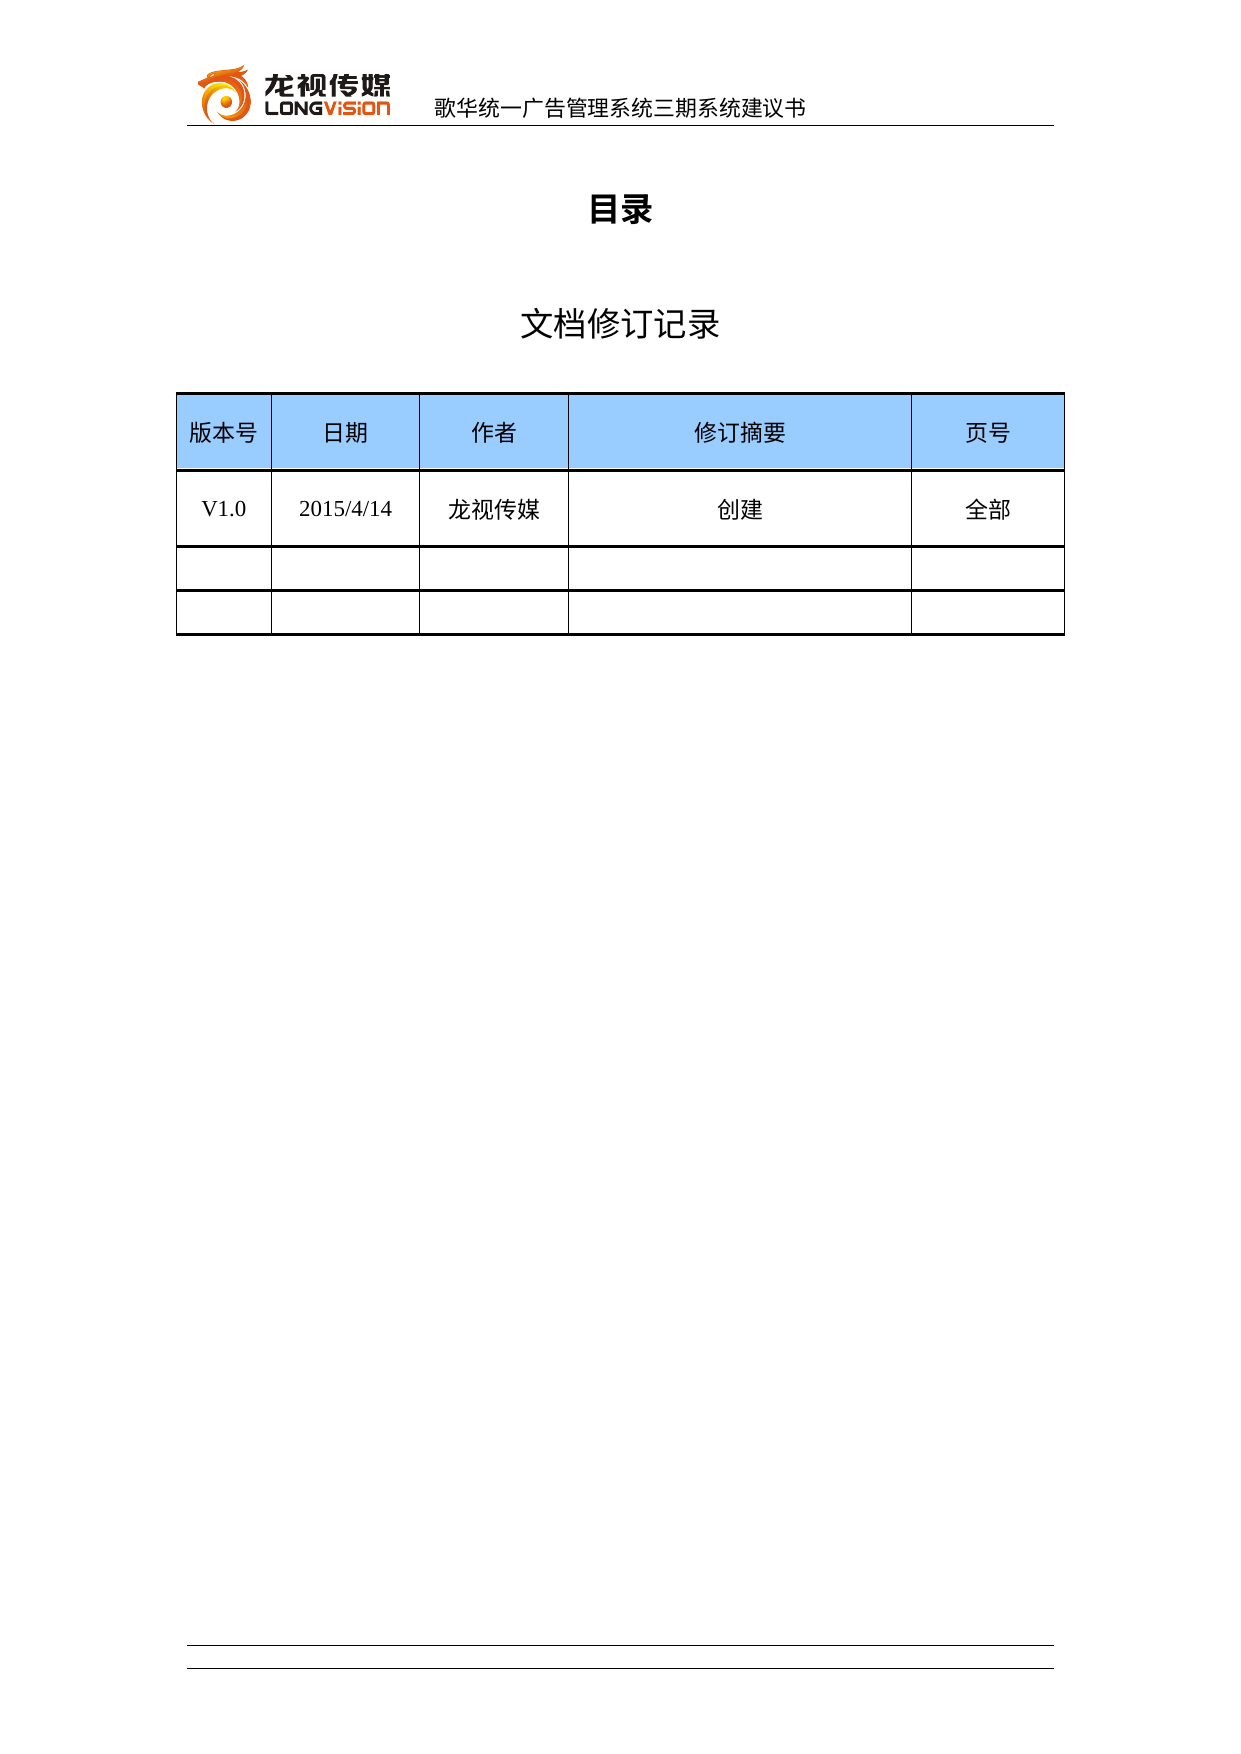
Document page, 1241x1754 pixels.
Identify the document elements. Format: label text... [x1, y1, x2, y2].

table_cell [569, 548, 911, 589]
table_header 页号 [912, 395, 1064, 468]
table_header 作者 [420, 395, 568, 468]
table_header 日期 [272, 395, 419, 468]
text 文档修订记录 [187, 289, 1053, 354]
picture [198, 64, 390, 125]
table_cell 2015/4/14 [272, 472, 419, 545]
text 目录 [187, 174, 1053, 239]
table_cell [420, 592, 568, 633]
table_cell [912, 548, 1064, 589]
table_cell [912, 592, 1064, 633]
table_header 修订摘要 [569, 395, 911, 468]
table_cell [420, 548, 568, 589]
table_cell [177, 548, 271, 589]
table_cell 全部 [912, 472, 1064, 545]
table_cell 创建 [569, 472, 911, 545]
table_cell 龙视传媒 [420, 472, 568, 545]
table_cell [177, 592, 271, 633]
table_header 版本号 [177, 395, 271, 468]
table_cell [569, 592, 911, 633]
table_cell V1.0 [177, 472, 271, 545]
table_cell [272, 548, 419, 589]
table_cell [272, 592, 419, 633]
